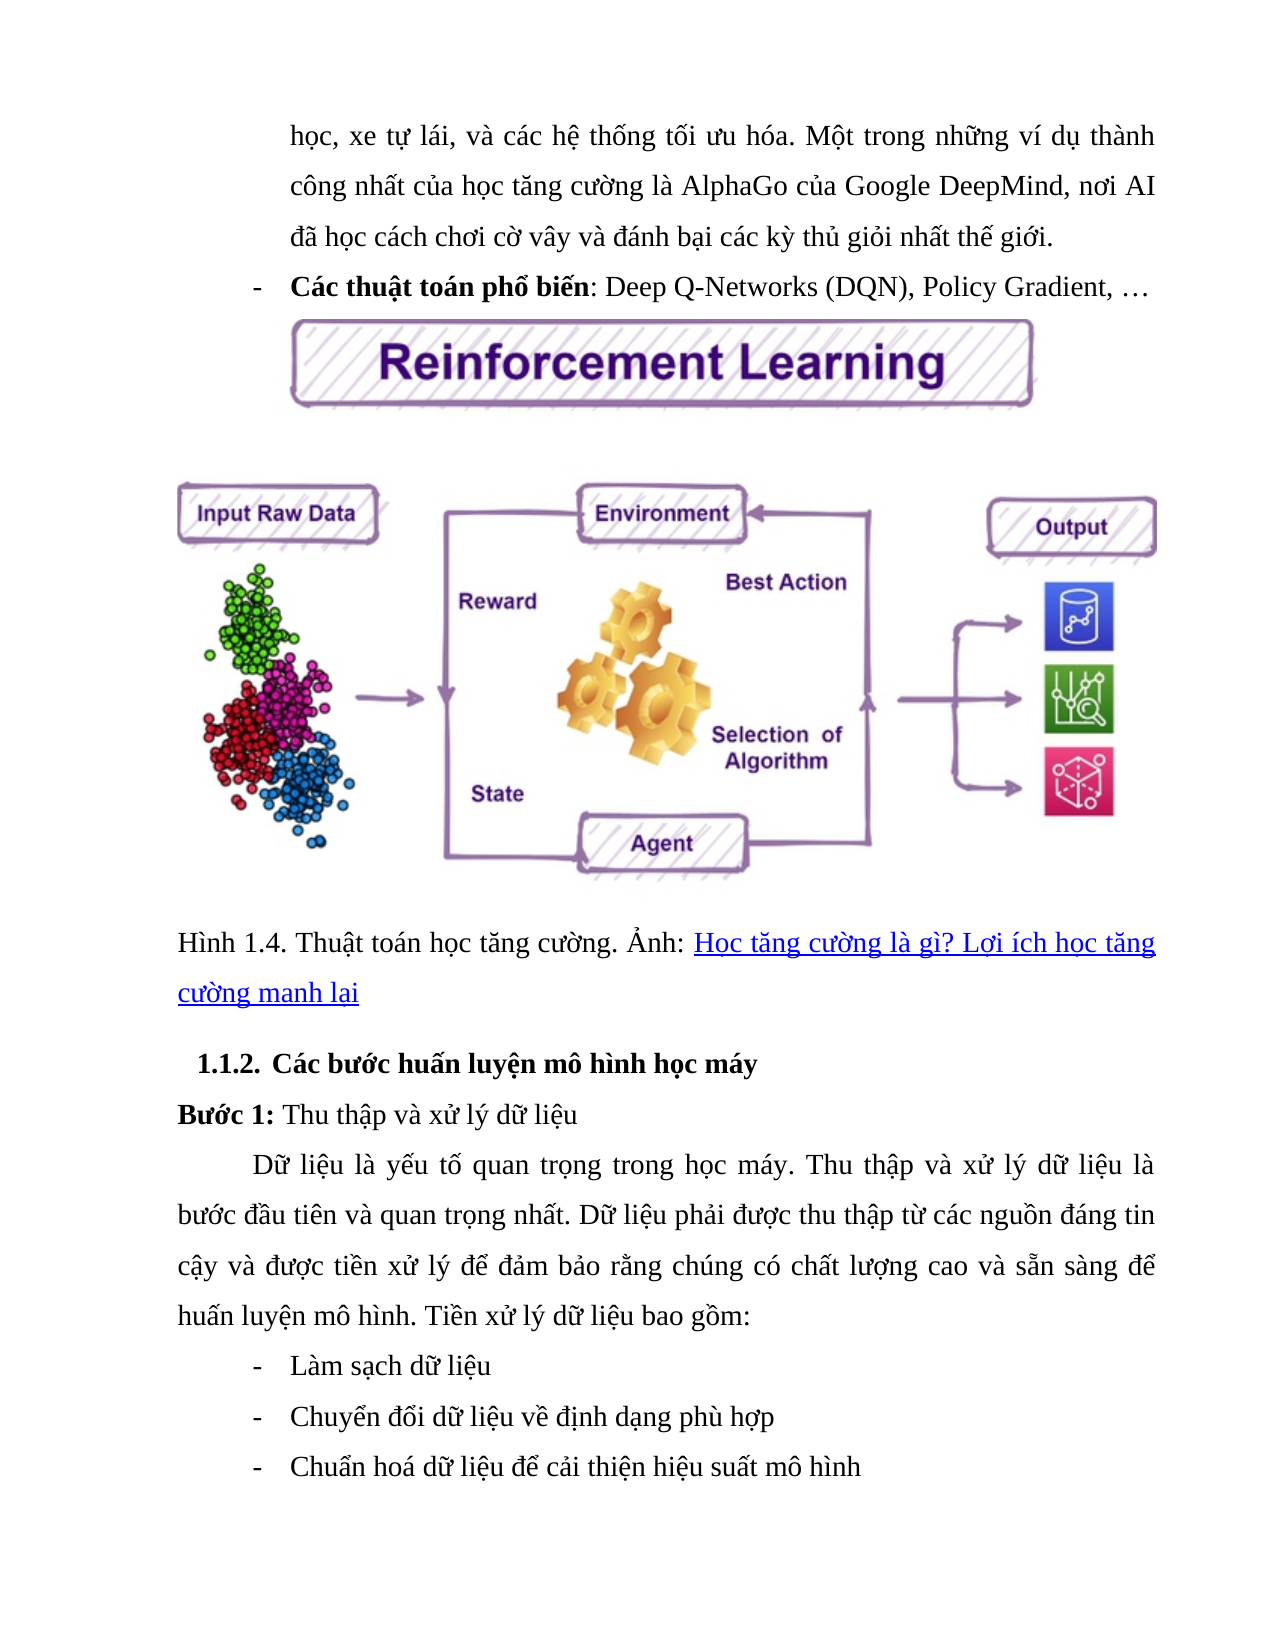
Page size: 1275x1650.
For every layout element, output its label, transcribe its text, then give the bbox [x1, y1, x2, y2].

list Làm sạch dữ liệu [252, 1348, 1157, 1382]
list Các thuật toán phổ biến: Deep Q-Networks (DQN), Policy Gradient, … [252, 269, 1157, 303]
text Bước 1: Thu thập và xử lý dữ liệu [177, 1097, 1157, 1130]
subtitle Các bước huấn luyện mô hình học máy [197, 1046, 1157, 1080]
text Dữ liệu là yếu tố quan trọng trong học máy. Thu thập và xử lý dữ liệu là bước đầu tiên và quan trọng nhất. Dữ liệu phải được thu thập từ các nguồn đáng tin cậy và được tiền xử lý để đảm bảo rằng chúng có chất lượng cao và sẵn sàng để huấn luyện mô hình. Tiền xử lý dữ liệu bao gồm: [177, 1147, 1157, 1332]
picture [177, 319, 1157, 909]
text Hình 1.4. Thuật toán học tăng cường. Ảnh: Học tăng cường là gì? Lợi ích học tăng cường manh lại [177, 925, 1157, 1009]
list Chuyển đổi dữ liệu về định dạng phù hợp [252, 1399, 1157, 1432]
list Chuẩn hoá dữ liệu để cải thiện hiệu suất mô hình [252, 1449, 1157, 1482]
